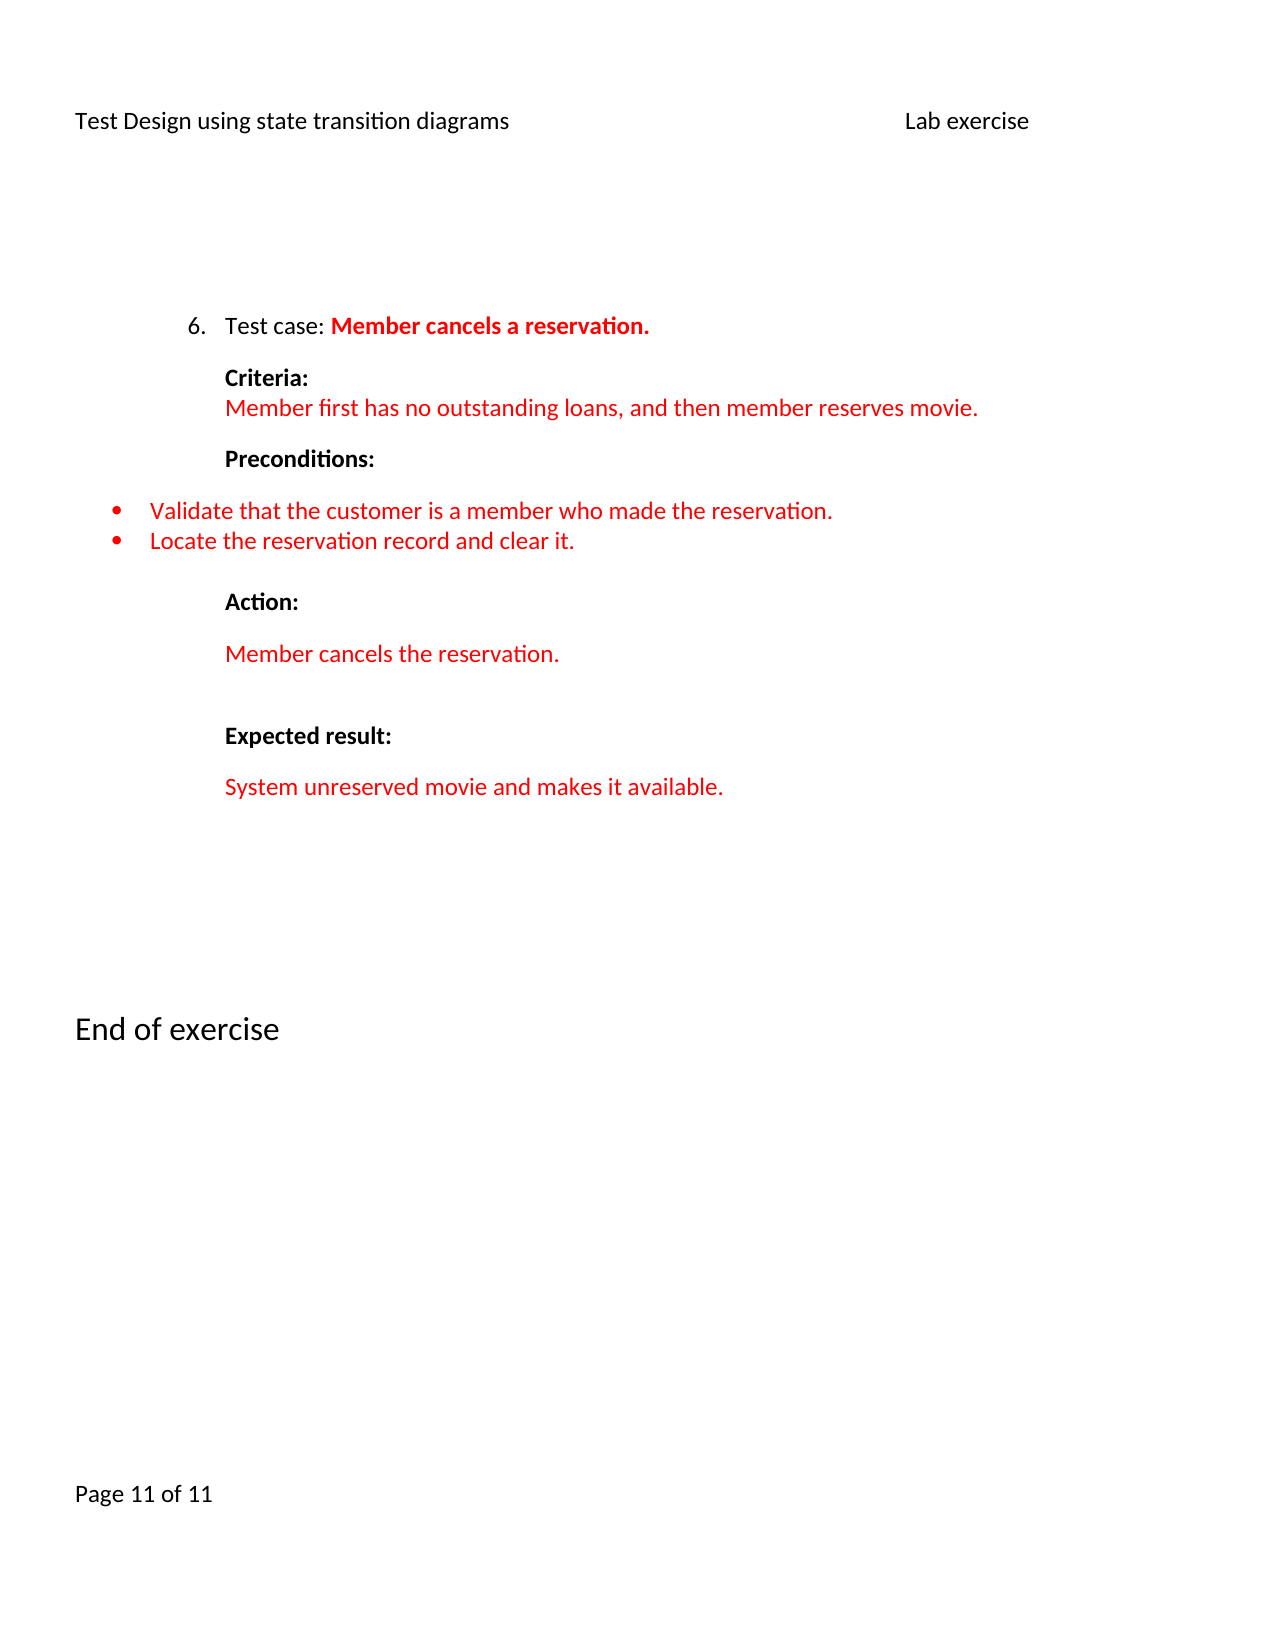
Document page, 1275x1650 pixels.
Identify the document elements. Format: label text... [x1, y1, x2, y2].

text System unreserved movie and makes it available. [225, 771, 1200, 802]
list Validate that the customer is a member who made the reservation. [112, 495, 1200, 526]
text Expected result: [225, 689, 1200, 750]
text End of exercise [75, 1008, 1200, 1048]
text Action: [225, 556, 1200, 617]
list Locate the reservation record and clear it. [112, 526, 1200, 556]
text Criteria: Member first has no outstanding loans, and then member reserves movie. [225, 362, 1200, 423]
list Test case: Member cancels a reservation. [187, 310, 1200, 341]
text Member cancels the reservation. [225, 638, 1200, 668]
text Preconditions: [225, 444, 1200, 474]
